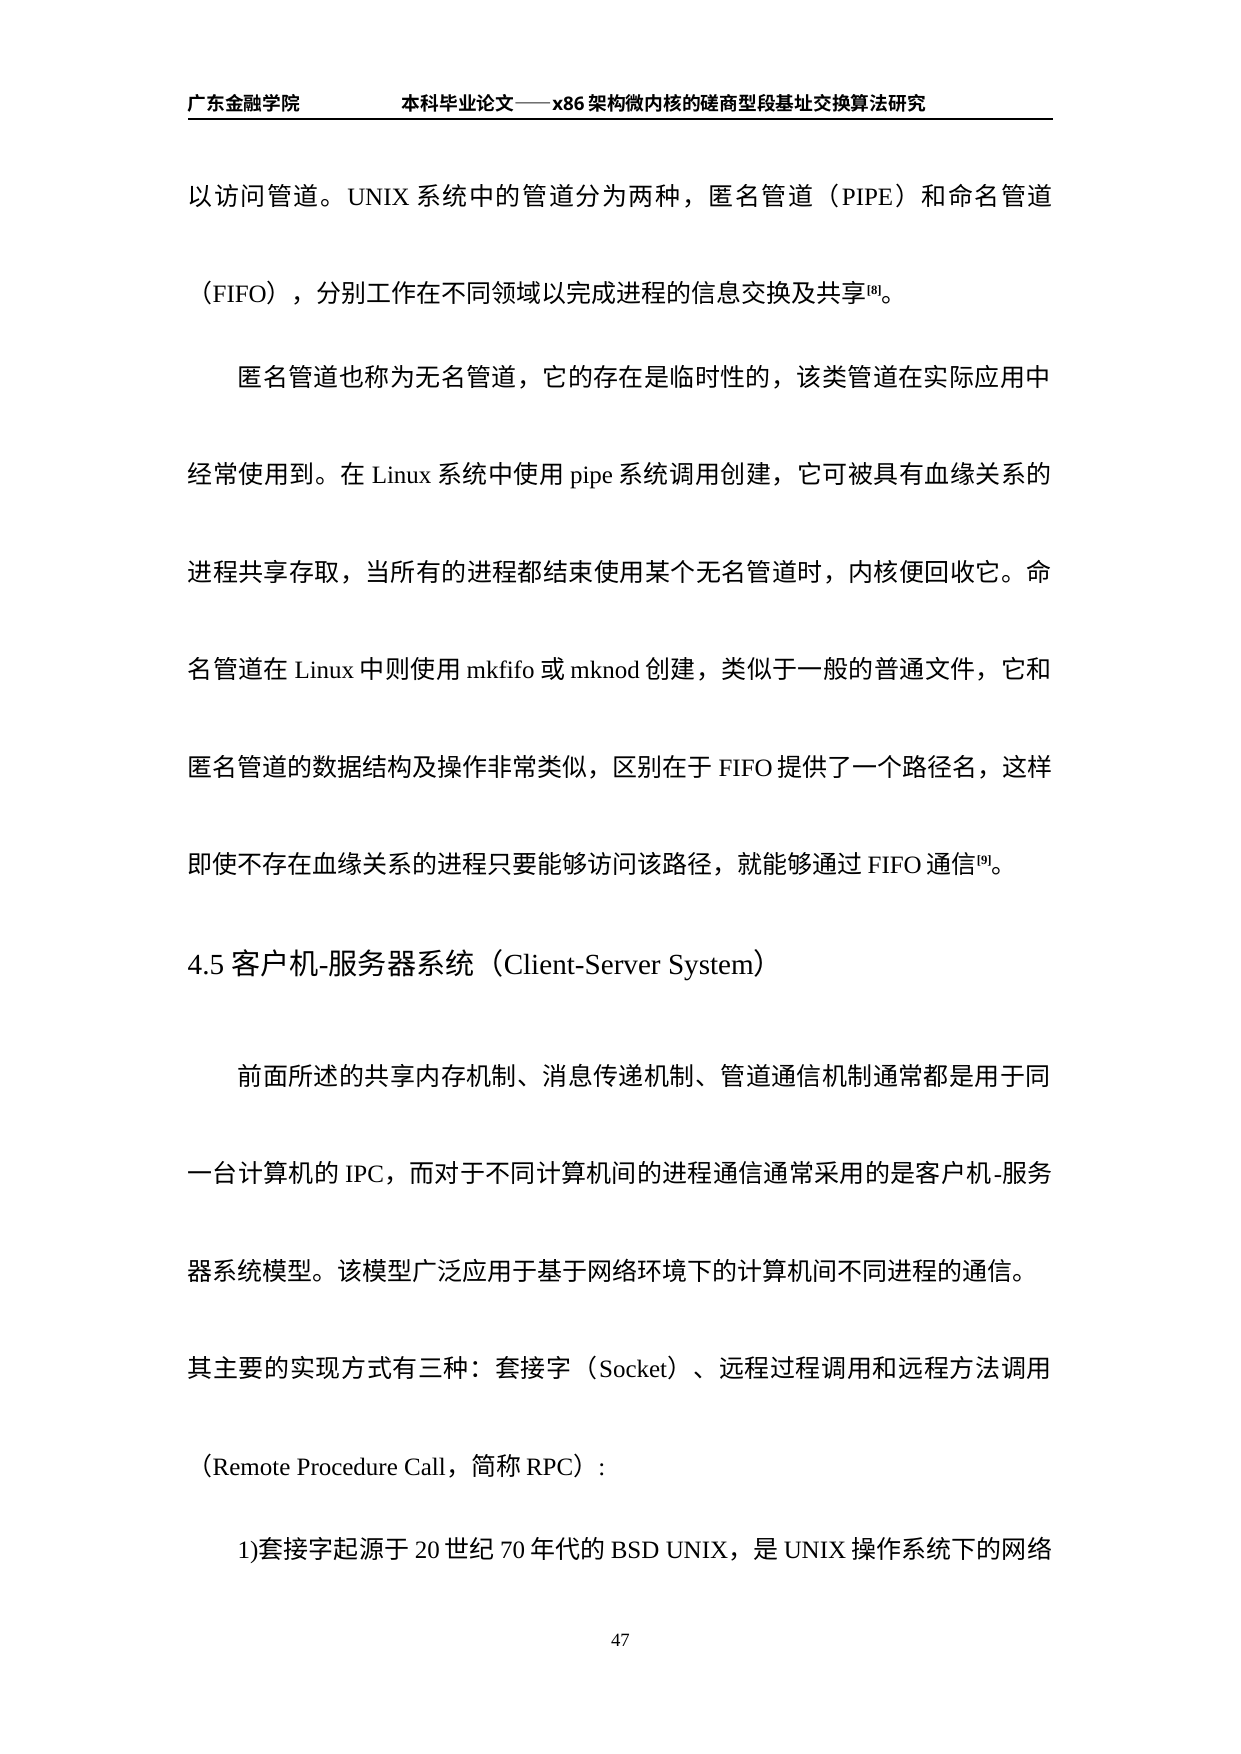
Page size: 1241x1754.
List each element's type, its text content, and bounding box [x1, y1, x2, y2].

text 4.5 客户机-服务器系统（Client-Server System） [187, 929, 1053, 994]
text 匿名管道也称为无名管道，它的存在是临时性的，该类管道在实际应用中经常使用到。在Linux系统中使用pipe系统调用创建，它可被具有血缘关系的进程共享存取，当所有的进程都结束使用某个无名管道时，内核便回收它。命名管道在Linux中则使用mkfifo或mknod创建，类似于一般的普通文件，它和匿名管道的数据结构及操作非常类似，区别在于FIFO提供了一个路径名，这样即使不存在血缘关系的进程只要能够访问该路径，就能够通过FIFO通信[9]。 [187, 343, 1053, 895]
